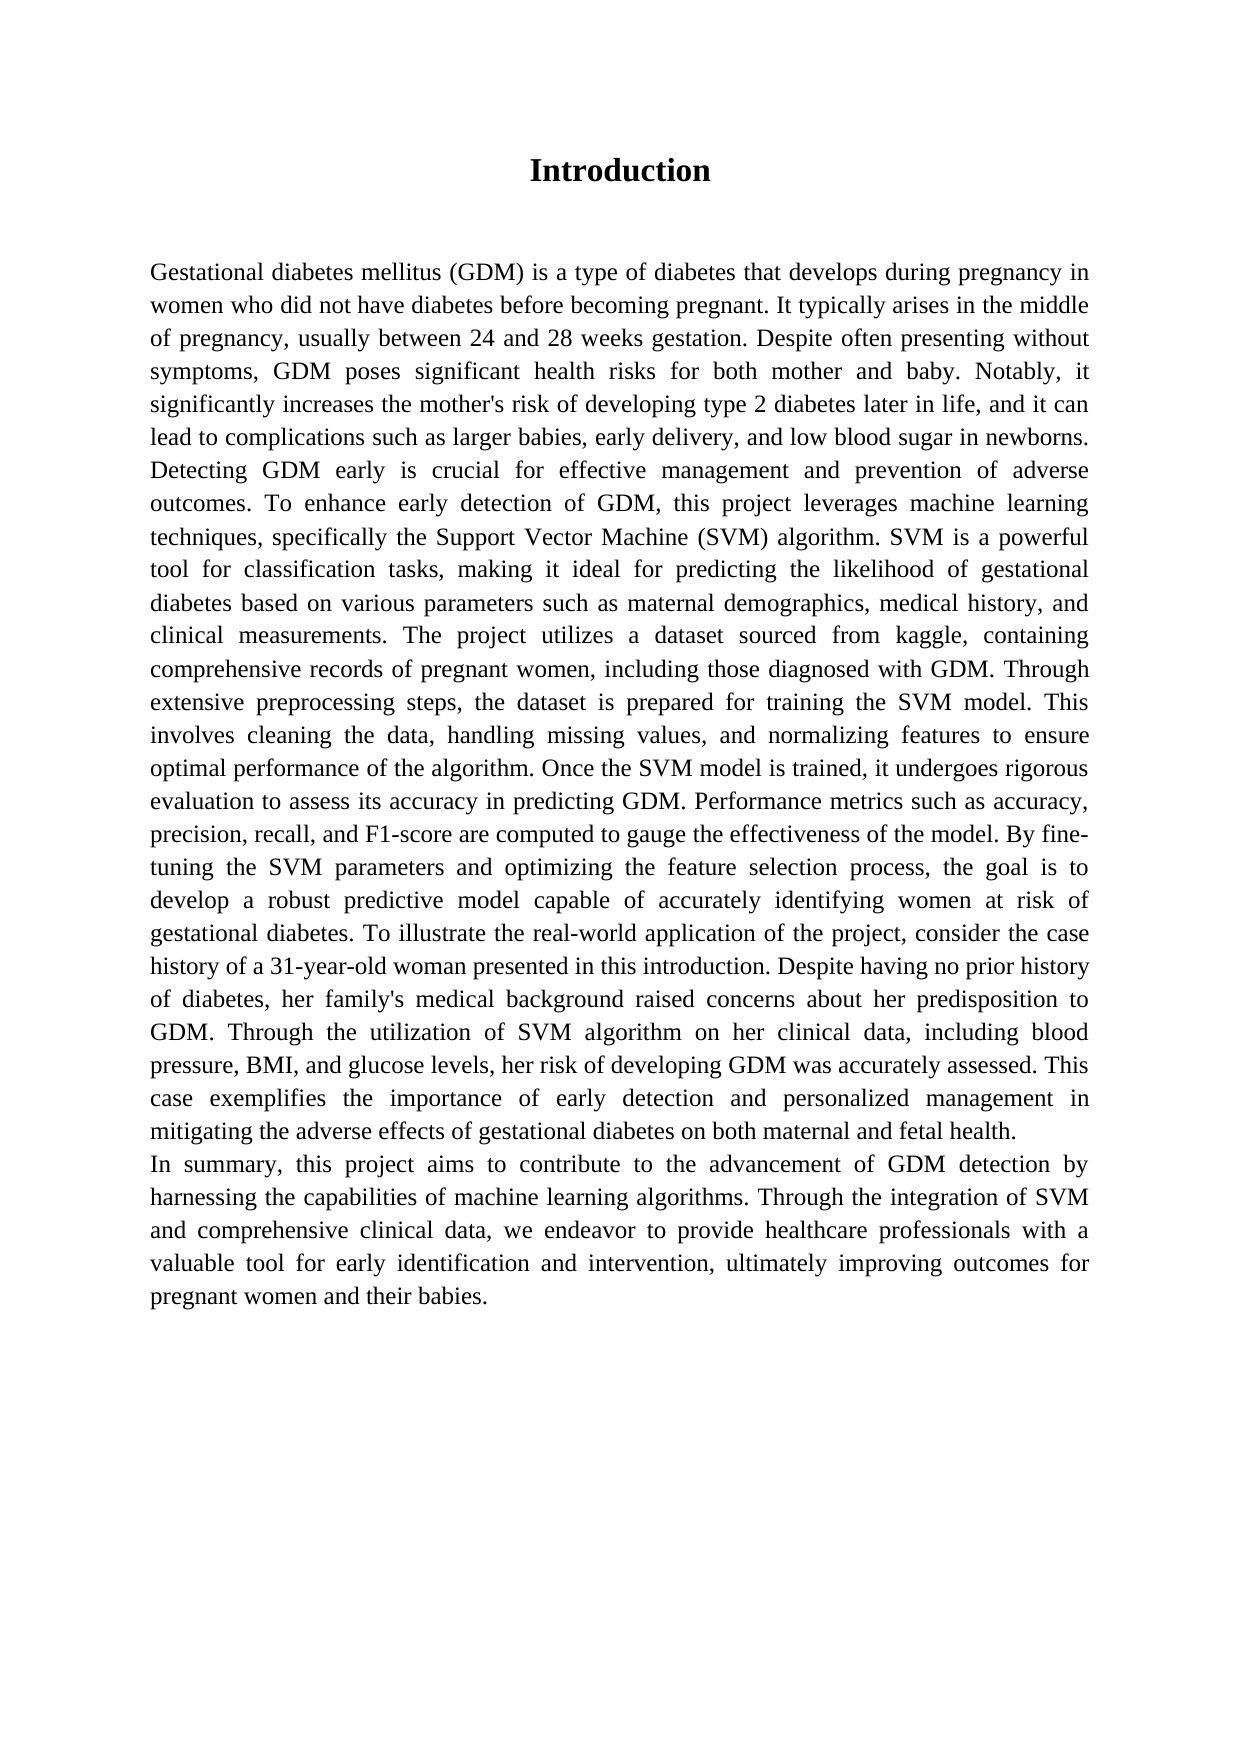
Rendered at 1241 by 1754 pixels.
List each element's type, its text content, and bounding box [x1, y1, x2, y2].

text Introduction [150, 150, 1090, 188]
text Gestational diabetes mellitus (GDM) is a type of diabetes that develops during pregnancy in women who did not have diabetes before becoming pregnant. It typically arises in the middle of pregnancy, usually between 24 and 28 weeks gestation. Despite often presenting without symptoms, GDM poses significant health risks for both mother and baby. Notably, it significantly increases the mother's risk of developing type 2 diabetes later in life, and it can lead to complications such as larger babies, early delivery, and low blood sugar in newborns. Detecting GDM early is crucial for effective management and prevention of adverse outcomes. To enhance early detection of GDM, this project leverages machine learning techniques, specifically the Support Vector Machine (SVM) algorithm. SVM is a powerful tool for classification tasks, making it ideal for predicting the likelihood of gestational diabetes based on various parameters such as maternal demographics, medical history, and clinical measurements. The project utilizes a dataset sourced from kaggle, containing comprehensive records of pregnant women, including those diagnosed with GDM. Through extensive preprocessing steps, the dataset is prepared for training the SVM model. This involves cleaning the data, handling missing values, and normalizing features to ensure optimal performance of the algorithm. Once the SVM model is trained, it undergoes rigorous evaluation to assess its accuracy in predicting GDM. Performance metrics such as accuracy, precision, recall, and F1-score are computed to gauge the effectiveness of the model. By fine-tuning the SVM parameters and optimizing the feature selection process, the goal is to develop a robust predictive model capable of accurately identifying women at risk of gestational diabetes. To illustrate the real-world application of the project, consider the case history of a 31-year-old woman presented in this introduction. Despite having no prior history of diabetes, her family's medical background raised concerns about her predisposition to GDM. Through the utilization of SVM algorithm on her clinical data, including blood pressure, BMI, and glucose levels, her risk of developing GDM was accurately assessed. This case exemplifies the importance of early detection and personalized management in mitigating the adverse effects of gestational diabetes on both maternal and fetal health. [150, 257, 1090, 1145]
text In summary, this project aims to contribute to the advancement of GDM detection by harnessing the capabilities of machine learning algorithms. Through the integration of SVM and comprehensive clinical data, we endeavor to provide healthcare professionals with a valuable tool for early identification and intervention, ultimately improving outcomes for pregnant women and their babies. [150, 1149, 1090, 1310]
